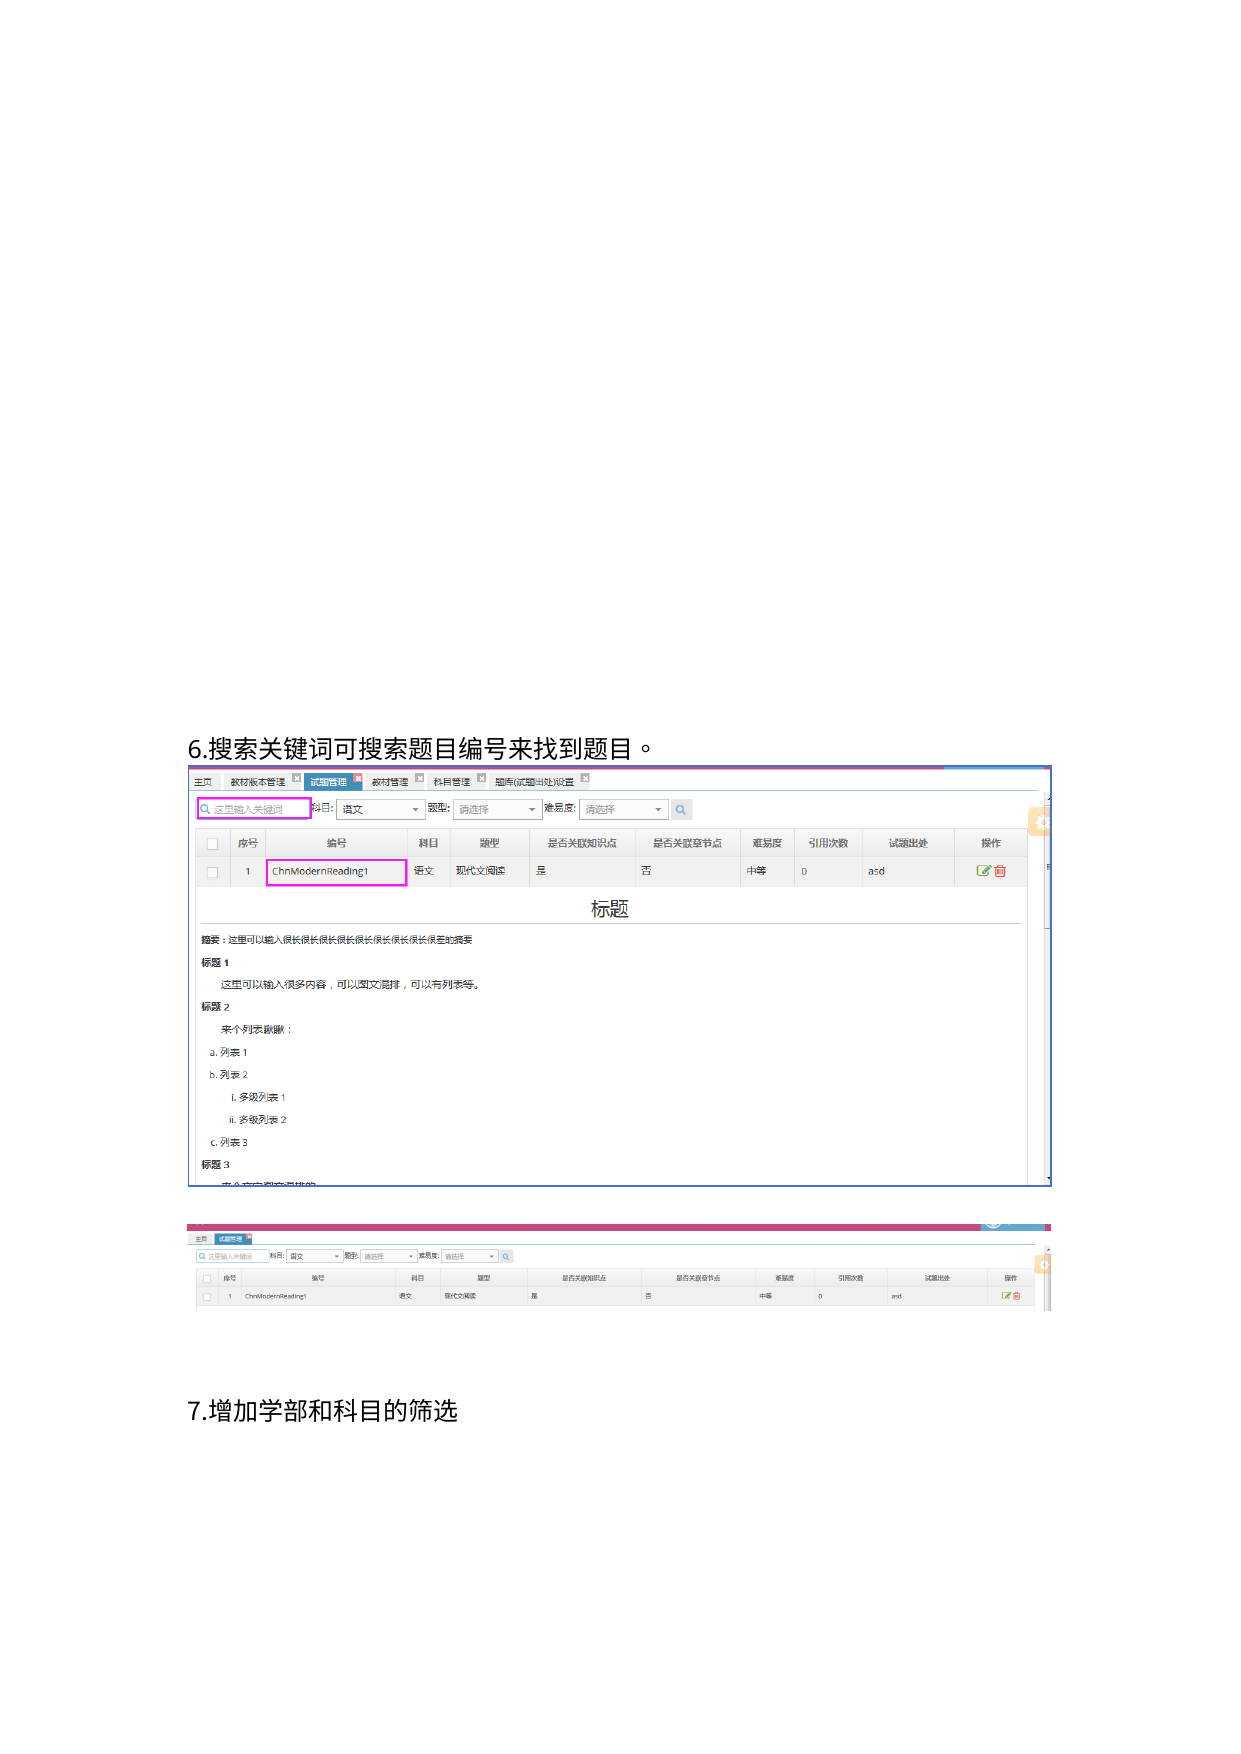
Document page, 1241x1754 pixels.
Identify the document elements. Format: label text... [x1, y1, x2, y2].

picture [189, 767, 1050, 1185]
text 7.增加学部和科目的筛选 [187, 1391, 1053, 1428]
picture [186, 1224, 1052, 1311]
text 6.搜索关键词可搜索题目编号来找到题目。 [187, 729, 1053, 765]
